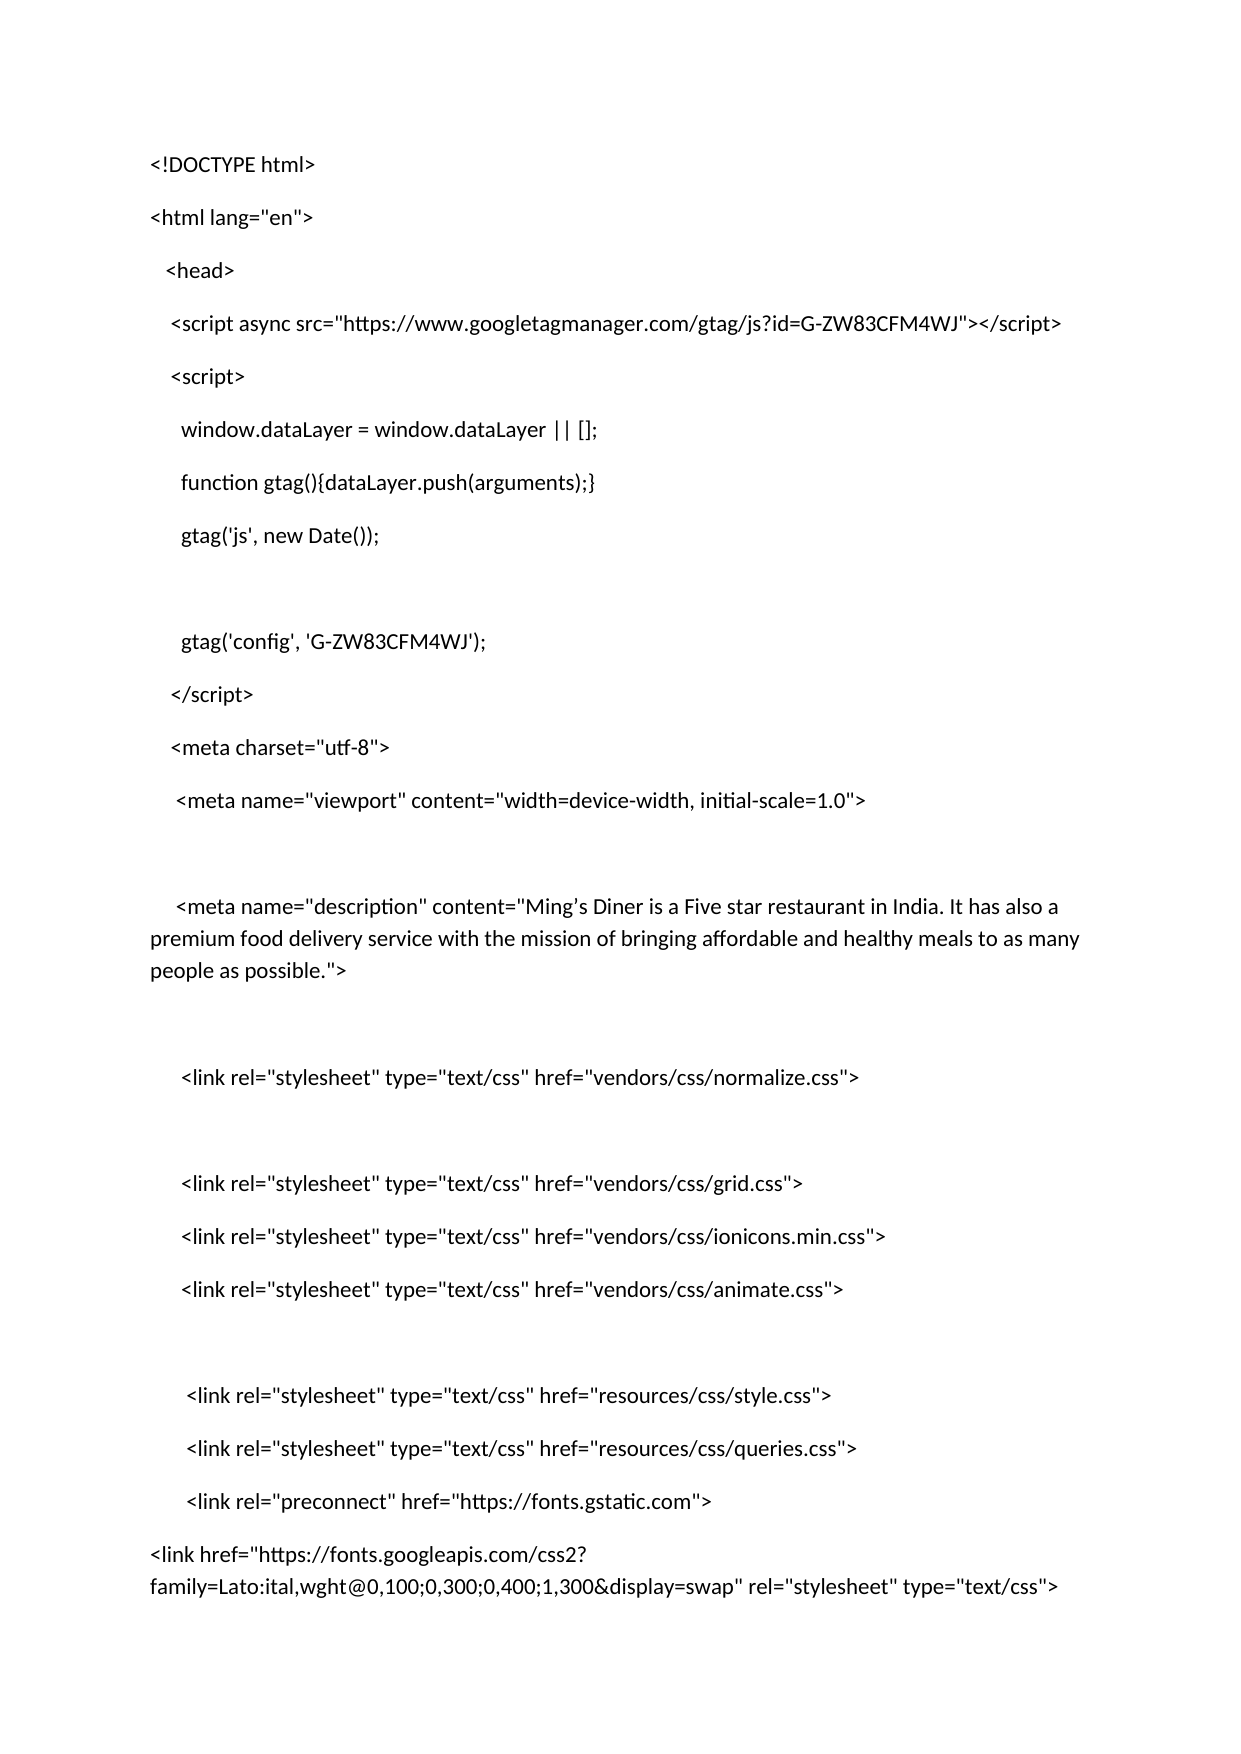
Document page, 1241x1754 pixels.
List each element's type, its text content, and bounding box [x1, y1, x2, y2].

text gtag('js', new Date()); [150, 521, 1090, 549]
text function gtag(){dataLayer.push(arguments);} [150, 468, 1090, 496]
text <link rel="stylesheet" type="text/css" href="vendors/css/animate.css"> [150, 1275, 1090, 1303]
text <!DOCTYPE html> [150, 150, 1090, 178]
text <script> [150, 362, 1090, 390]
text <head> [150, 256, 1090, 284]
text <link rel="stylesheet" type="text/css" href="resources/css/style.css"> [150, 1381, 1090, 1409]
text <script async src="https://www.googletagmanager.com/gtag/js?id=G-ZW83CFM4WJ"></script> [150, 309, 1090, 337]
text window.dataLayer = window.dataLayer || []; [150, 415, 1090, 443]
text <link rel="stylesheet" type="text/css" href="vendors/css/ionicons.min.css"> [150, 1222, 1090, 1250]
text <html lang="en"> [150, 203, 1090, 231]
text gtag('config', 'G-ZW83CFM4WJ'); [150, 627, 1090, 655]
text </script> [150, 680, 1090, 708]
text <link rel="stylesheet" type="text/css" href="vendors/css/normalize.css"> [150, 1063, 1090, 1091]
text <meta name="description" content="Ming’s Diner is a Five star restaurant in India. It has also a premium food delivery service with the mission of bringing affordable and healthy meals to as many people as possible."> [150, 892, 1090, 985]
text <meta charset="utf-8"> [150, 733, 1090, 761]
text <link rel="preconnect" href="https://fonts.gstatic.com"> [150, 1487, 1090, 1515]
text <link rel="stylesheet" type="text/css" href="resources/css/queries.css"> [150, 1434, 1090, 1462]
text <link rel="stylesheet" type="text/css" href="vendors/css/grid.css"> [150, 1169, 1090, 1197]
text <link href="https://fonts.googleapis.com/css2?family=Lato:ital,wght@0,100;0,300;0,400;1,300&display=swap" rel="stylesheet" type="text/css"> [150, 1540, 1090, 1600]
text <meta name="viewport" content="width=device-width, initial-scale=1.0"> [150, 786, 1090, 814]
